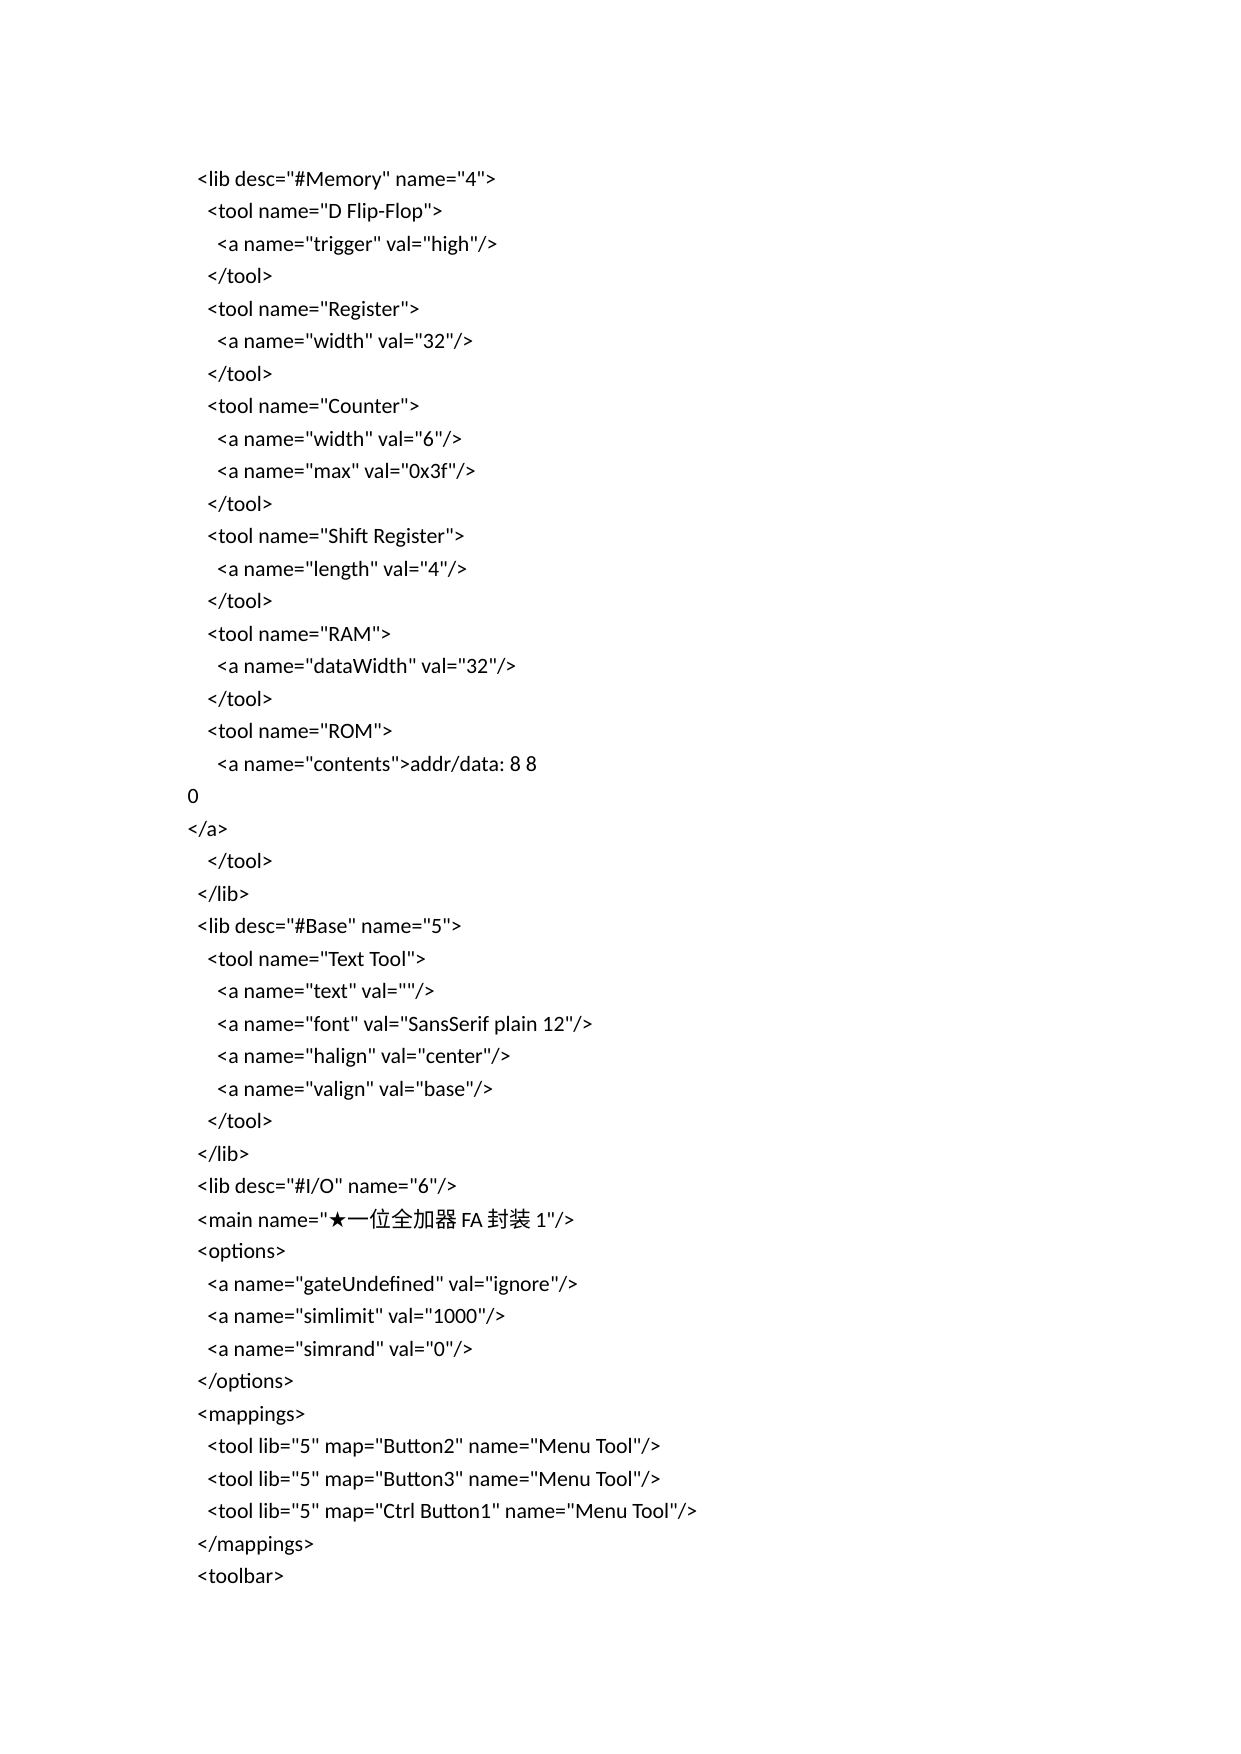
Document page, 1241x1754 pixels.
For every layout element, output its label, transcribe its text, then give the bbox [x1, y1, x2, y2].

text <a name="simrand" val="0"/> [187, 1332, 1053, 1364]
text </tool> [187, 584, 1053, 617]
text <a name="max" val="0x3f"/> [187, 454, 1053, 487]
text <tool name="Register"> [187, 292, 1053, 324]
text </lib> [187, 1137, 1053, 1169]
text <lib desc="#Base" name="5"> [187, 909, 1053, 942]
text <tool name="ROM"> [187, 714, 1053, 747]
text <tool lib="5" map="Ctrl Button1" name="Menu Tool"/> [187, 1494, 1053, 1527]
text <a name="halign" val="center"/> [187, 1039, 1053, 1072]
text <a name="trigger" val="high"/> [187, 227, 1053, 259]
text <tool name="D Flip-Flop"> [187, 194, 1053, 227]
text <tool name="RAM"> [187, 617, 1053, 649]
text <toolbar> [187, 1559, 1053, 1592]
text <a name="contents">addr/data: 8 8 [187, 747, 1053, 779]
text <a name="width" val="6"/> [187, 422, 1053, 454]
text </tool> [187, 487, 1053, 519]
text <main name="★一位全加器FA封装1"/> [187, 1202, 1053, 1234]
text <a name="gateUndefined" val="ignore"/> [187, 1267, 1053, 1299]
text <a name="dataWidth" val="32"/> [187, 649, 1053, 682]
text <tool name="Shift Register"> [187, 519, 1053, 552]
text <lib desc="#I/O" name="6"/> [187, 1169, 1053, 1202]
text <a name="text" val=""/> [187, 974, 1053, 1007]
text </lib> [187, 877, 1053, 909]
text <a name="simlimit" val="1000"/> [187, 1299, 1053, 1332]
text </tool> [187, 259, 1053, 292]
text <tool lib="5" map="Button2" name="Menu Tool"/> [187, 1429, 1053, 1462]
text </tool> [187, 1104, 1053, 1137]
text <a name="font" val="SansSerif plain 12"/> [187, 1007, 1053, 1039]
text <lib desc="#Memory" name="4"> [187, 162, 1053, 194]
text <tool name="Text Tool"> [187, 942, 1053, 974]
text </a> [187, 812, 1053, 844]
text </mappings> [187, 1527, 1053, 1559]
text </options> [187, 1364, 1053, 1397]
text <tool lib="5" map="Button3" name="Menu Tool"/> [187, 1462, 1053, 1494]
text 0 [187, 779, 1053, 812]
text <options> [187, 1234, 1053, 1267]
text <a name="width" val="32"/> [187, 324, 1053, 357]
text <a name="length" val="4"/> [187, 552, 1053, 584]
text </tool> [187, 357, 1053, 389]
text </tool> [187, 844, 1053, 877]
text <mappings> [187, 1397, 1053, 1429]
text <a name="valign" val="base"/> [187, 1072, 1053, 1104]
text <tool name="Counter"> [187, 389, 1053, 422]
text </tool> [187, 682, 1053, 714]
